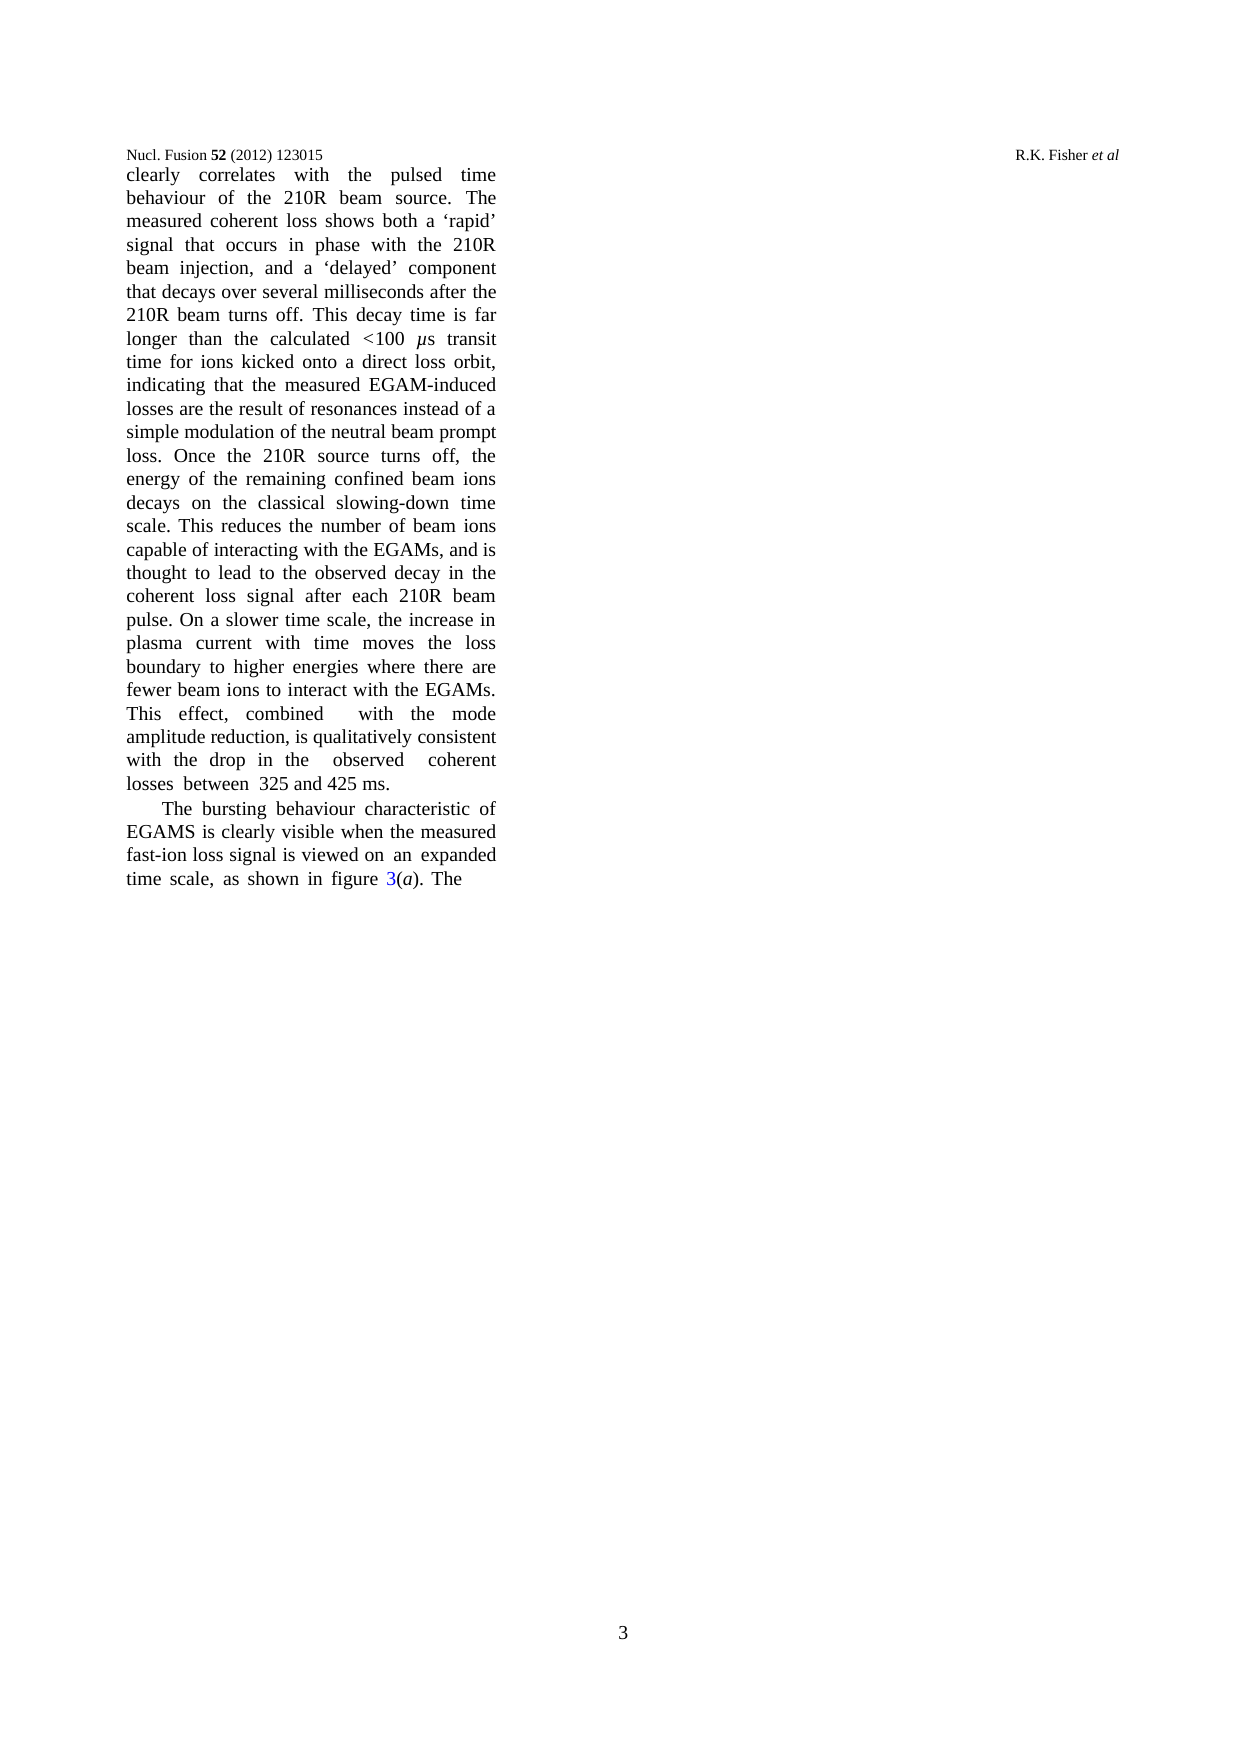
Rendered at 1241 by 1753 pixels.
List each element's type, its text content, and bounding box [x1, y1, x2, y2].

text The bursting behaviour characteristic of EGAMS is clearly visible when the measured fast-ion loss signal is viewed on an expanded time scale, as shown in figure 3(a). The [126, 796, 496, 889]
text clearly correlates with the pulsed time behaviour of the 210R beam source. The measured coherent loss shows both a ‘rapid’ signal that occurs in phase with the 210R beam injection, and a ‘delayed’ component that decays over several milliseconds after the 210R beam turns off. This decay time is far longer than the calculated <100 µs transit time for ions kicked onto a direct loss orbit, indicating that the measured EGAM-induced losses are the result of resonances instead of a simple modulation of the neutral beam prompt loss. Once the 210R source turns off, the energy of the remaining confined beam ions decays on the classical slowing-down time scale. This reduces the number of beam ions capable of interacting with the EGAMs, and is thought to lead to the observed decay in the coherent loss signal after each 210R beam pulse. On a slower time scale, the increase in plasma current with time moves the loss boundary to higher energies where there are fewer beam ions to interact with the EGAMs. This effect, combined with the mode amplitude reduction, is qualitatively consistent with the drop in the observed coherent losses between 325 and 425 ms. [126, 162, 496, 795]
